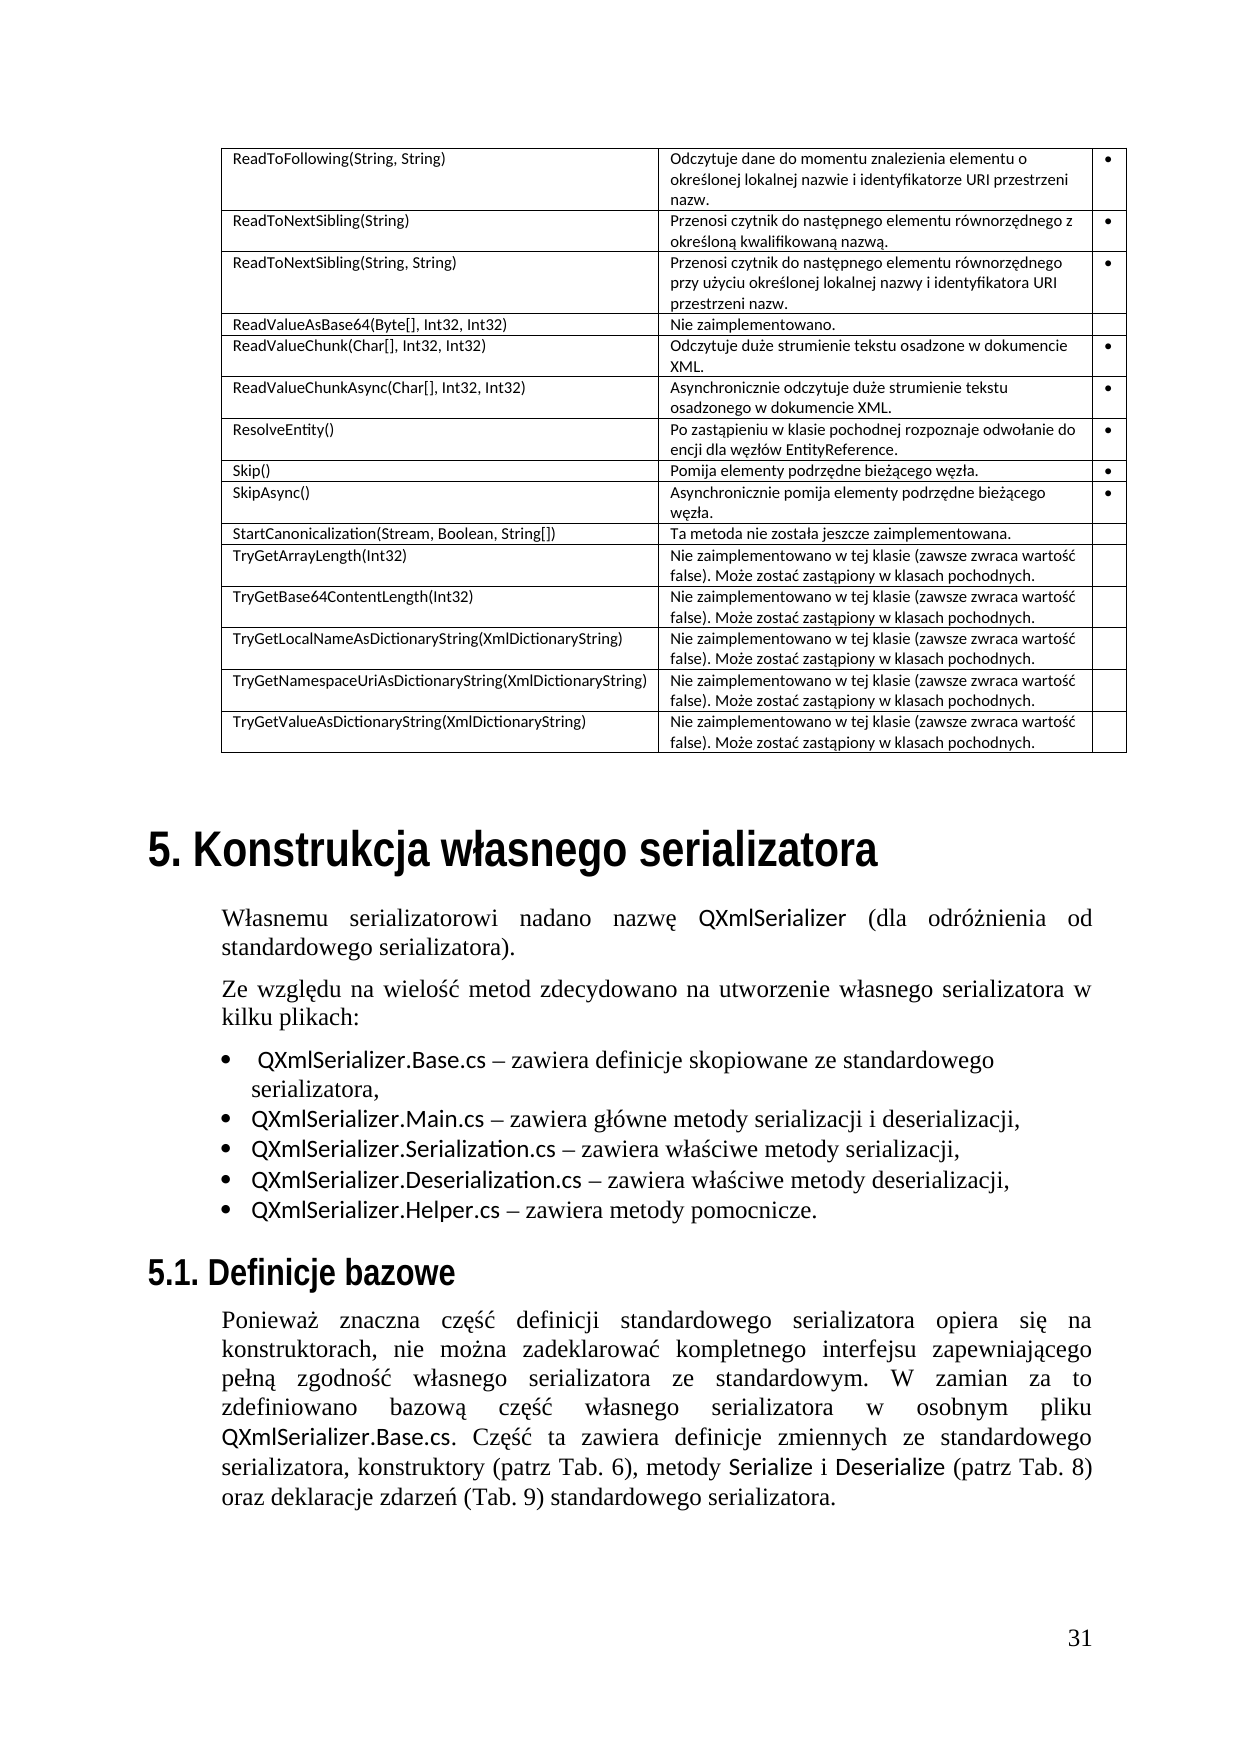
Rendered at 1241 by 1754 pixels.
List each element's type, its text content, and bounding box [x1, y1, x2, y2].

table_cell Przenosi czytnik do następnego elementu równorzędnego z określoną kwalifikowaną nazwą. [659, 211, 1092, 251]
list QXmlSerializer.Serialization.cs – zawiera właściwe metody serializacji, [221, 1133, 1093, 1164]
table_cell Asynchronicznie odczytuje duże strumienie tekstu osadzonego w dokumencie XML. [659, 377, 1092, 418]
table_cell Nie zaimplementowano w tej klasie (zawsze zwraca wartość false). Może zostać zastąpiony w klasach pochodnych. [659, 628, 1092, 669]
table_cell • [1093, 211, 1126, 251]
list QXmlSerializer.Base.cs – zawiera definicje skopiowane ze standardowego serializatora, [221, 1044, 1093, 1103]
table_cell Nie zaimplementowano w tej klasie (zawsze zwraca wartość false). Może zostać zastąpiony w klasach pochodnych. [659, 545, 1092, 586]
table_cell TryGetLocalNameAsDictionaryString(XmlDictionaryString) [222, 628, 658, 669]
table_cell Nie zaimplementowano. [659, 314, 1092, 334]
table_cell • [1093, 336, 1126, 376]
table_cell [1093, 545, 1126, 586]
table_cell Nie zaimplementowano w tej klasie (zawsze zwraca wartość false). Może zostać zastąpiony w klasach pochodnych. [659, 670, 1092, 711]
table_cell ReadValueChunk(Char[], Int32, Int32) [222, 336, 658, 376]
table_cell TryGetNamespaceUriAsDictionaryString(XmlDictionaryString) [222, 670, 658, 711]
table_cell ReadToFollowing(String, String) [222, 149, 658, 209]
table_cell ReadValueChunkAsync(Char[], Int32, Int32) [222, 377, 658, 418]
text Własnemu serializatorowi nadano nazwę QXmlSerializer (dla odróżnienia od standardowego serializatora). [221, 902, 1093, 961]
text Ze względu na wielość metod zdecydowano na utworzenie własnego serializatora w kilku plikach: [221, 974, 1093, 1031]
table_cell • [1093, 482, 1126, 523]
subtitle Definicje bazowe [148, 1250, 1093, 1293]
table_cell Przenosi czytnik do następnego elementu równorzędnego przy użyciu określonej lokalnej nazwy i identyfikatora URI przestrzeni nazw. [659, 252, 1092, 313]
table_cell [1093, 670, 1126, 711]
table_cell [1093, 628, 1126, 669]
table_cell TryGetValueAsDictionaryString(XmlDictionaryString) [222, 712, 658, 752]
table_cell Po zastąpieniu w klasie pochodnej rozpoznaje odwołanie do encji dla węzłów EntityReference. [659, 419, 1092, 459]
table_cell [1093, 712, 1126, 752]
table_cell • [1093, 149, 1126, 209]
table_cell • [1093, 377, 1126, 418]
table_cell [1093, 314, 1126, 334]
table_cell Odczytuje dane do momentu znalezienia elementu o określonej lokalnej nazwie i identyfikatorze URI przestrzeni nazw. [659, 149, 1092, 209]
table_cell Pomija elementy podrzędne bieżącego węzła. [659, 461, 1092, 481]
table_cell Ta metoda nie została jeszcze zaimplementowana. [659, 524, 1092, 544]
table_cell ResolveEntity() [222, 419, 658, 459]
table_cell • [1093, 461, 1126, 481]
table_cell TryGetBase64ContentLength(Int32) [222, 587, 658, 627]
list QXmlSerializer.Helper.cs – zawiera metody pomocnicze. [221, 1194, 1093, 1225]
table_cell [1093, 587, 1126, 627]
table_cell ReadToNextSibling(String, String) [222, 252, 658, 313]
list QXmlSerializer.Main.cs – zawiera główne metody serializacji i deserializacji, [221, 1103, 1093, 1133]
table_cell StartCanonicalization(Stream, Boolean, String[]) [222, 524, 658, 544]
subtitle Konstrukcja własnego serializatora [148, 819, 1093, 877]
table_cell ReadToNextSibling(String) [222, 211, 658, 251]
table_cell • [1093, 419, 1126, 459]
table_cell ReadValueAsBase64(Byte[], Int32, Int32) [222, 314, 658, 334]
table_cell SkipAsync() [222, 482, 658, 523]
table_cell Skip() [222, 461, 658, 481]
table_cell Nie zaimplementowano w tej klasie (zawsze zwraca wartość false). Może zostać zastąpiony w klasach pochodnych. [659, 587, 1092, 627]
table_cell Odczytuje duże strumienie tekstu osadzone w dokumencie XML. [659, 336, 1092, 376]
table_cell TryGetArrayLength(Int32) [222, 545, 658, 586]
table_cell [1093, 524, 1126, 544]
table_cell • [1093, 252, 1126, 313]
list QXmlSerializer.Deserialization.cs – zawiera właściwe metody deserializacji, [221, 1164, 1093, 1194]
table_cell Nie zaimplementowano w tej klasie (zawsze zwraca wartość false). Może zostać zastąpiony w klasach pochodnych. [659, 712, 1092, 752]
table_cell Asynchronicznie pomija elementy podrzędne bieżącego węzła. [659, 482, 1092, 523]
